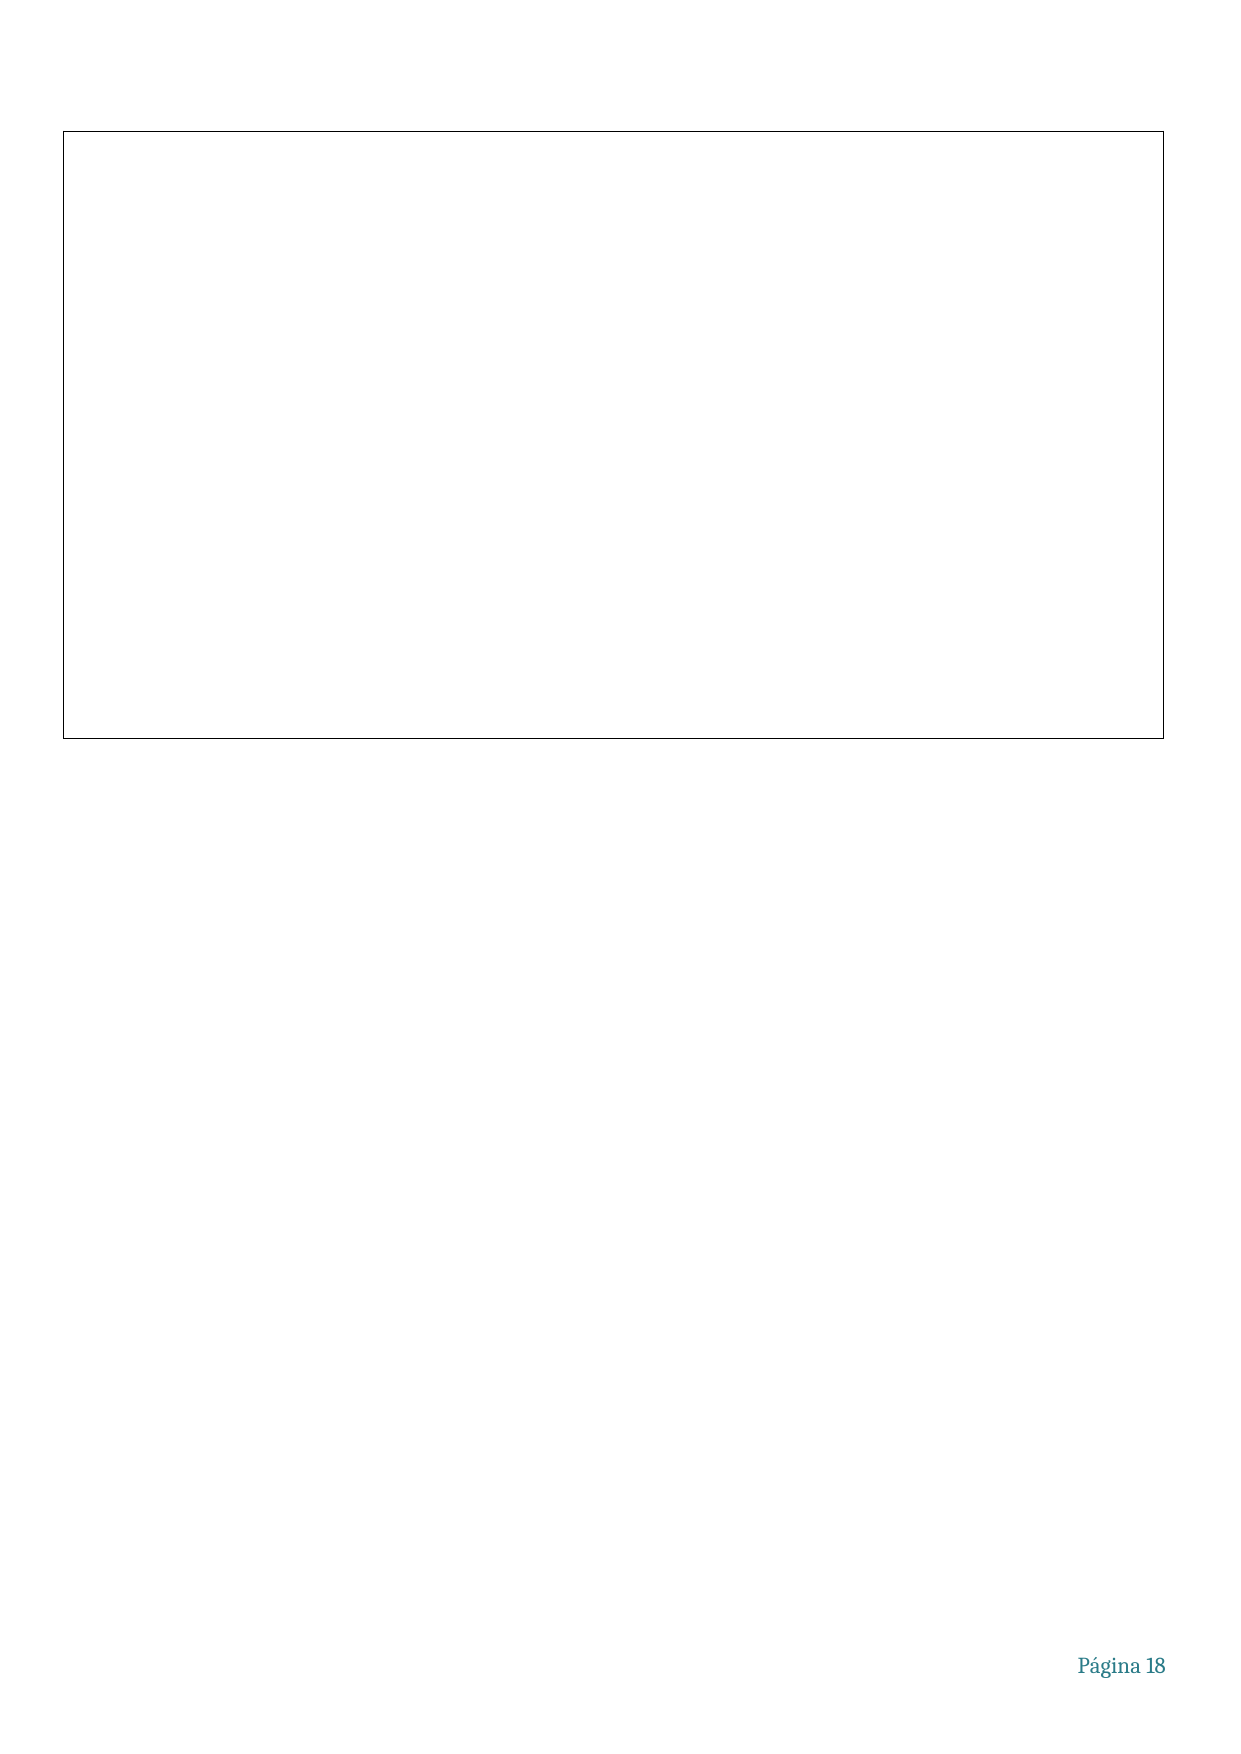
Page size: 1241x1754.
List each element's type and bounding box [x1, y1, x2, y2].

table_header [64, 132, 1163, 738]
